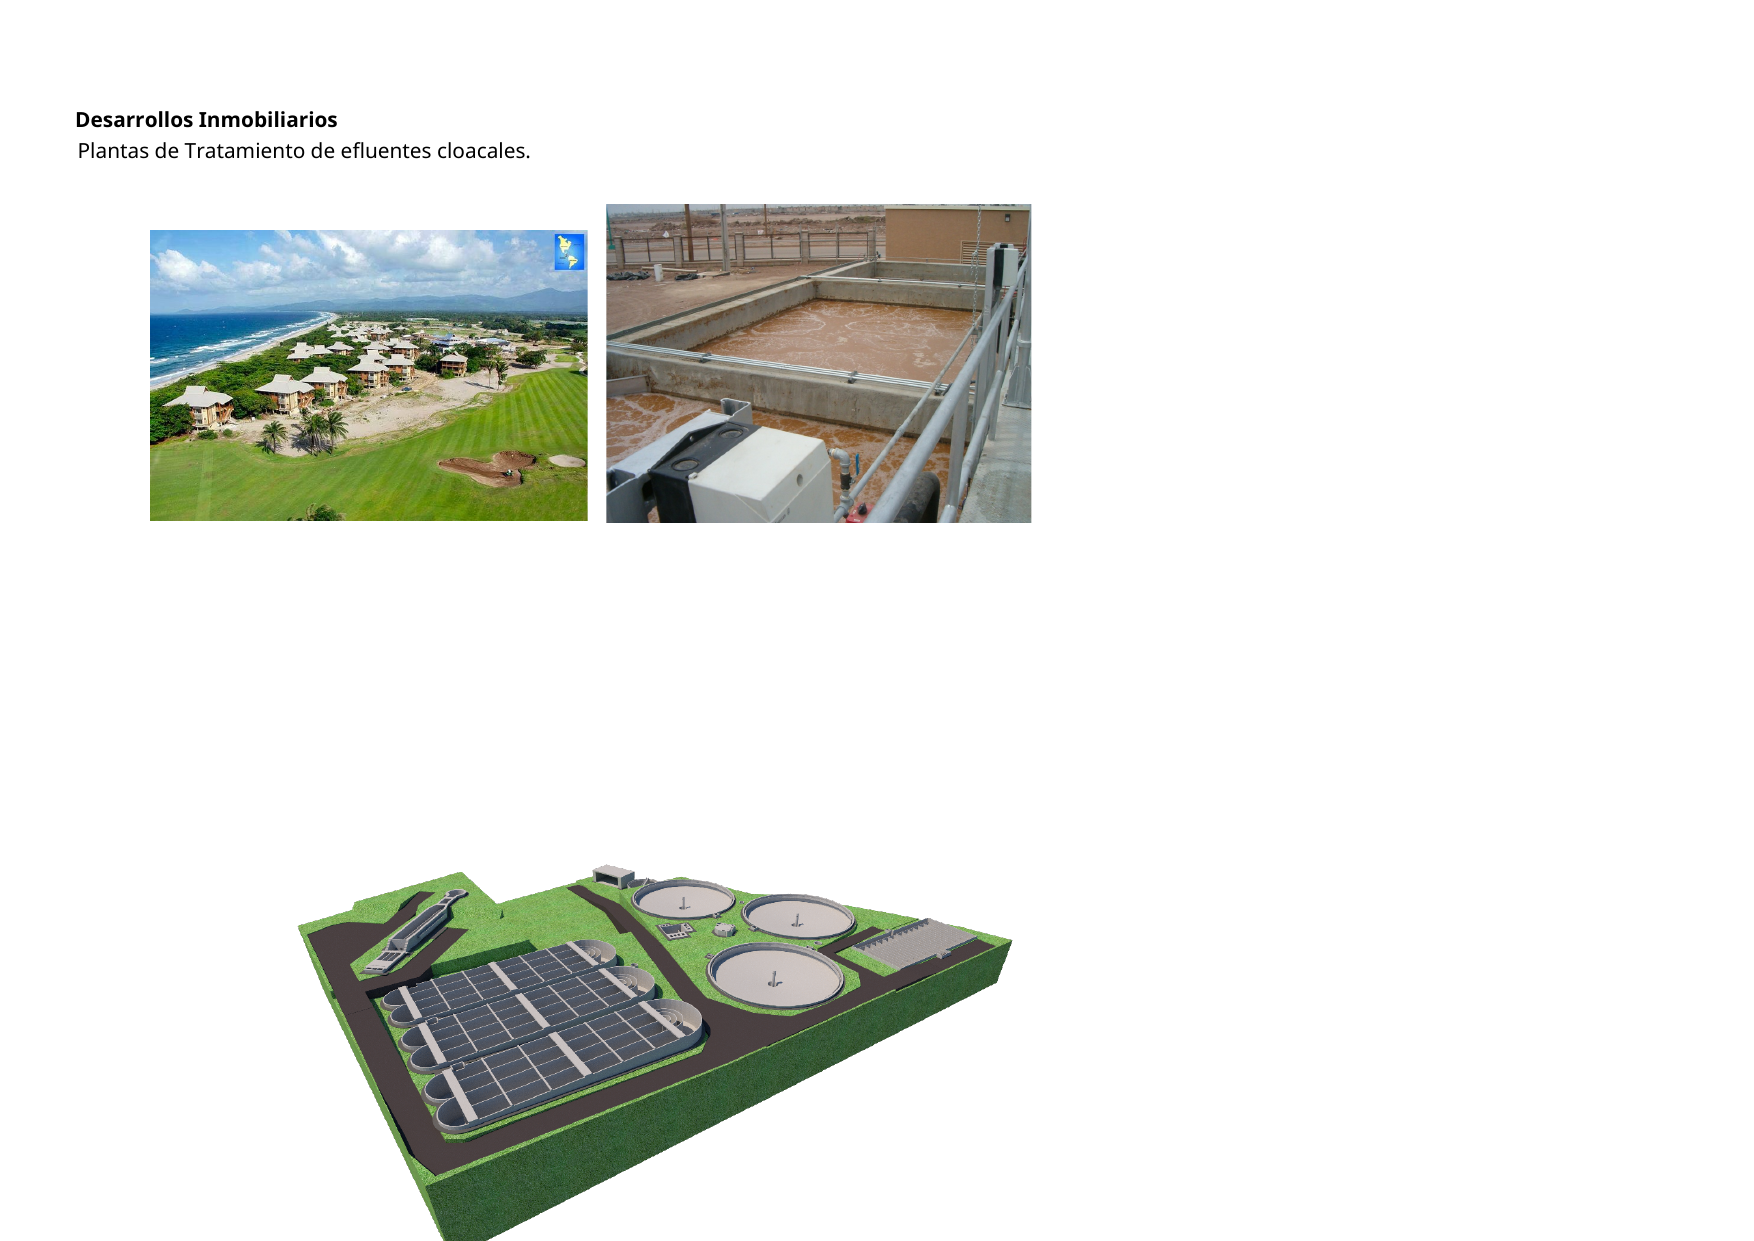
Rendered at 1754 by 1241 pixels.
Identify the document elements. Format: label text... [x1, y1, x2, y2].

picture [150, 230, 588, 521]
picture [273, 797, 1061, 1241]
text Desarrollos Inmobiliarios [75, 106, 1679, 134]
picture [606, 204, 1032, 523]
list Plantas de Tratamiento de efluentes cloacales. [77, 136, 1679, 165]
